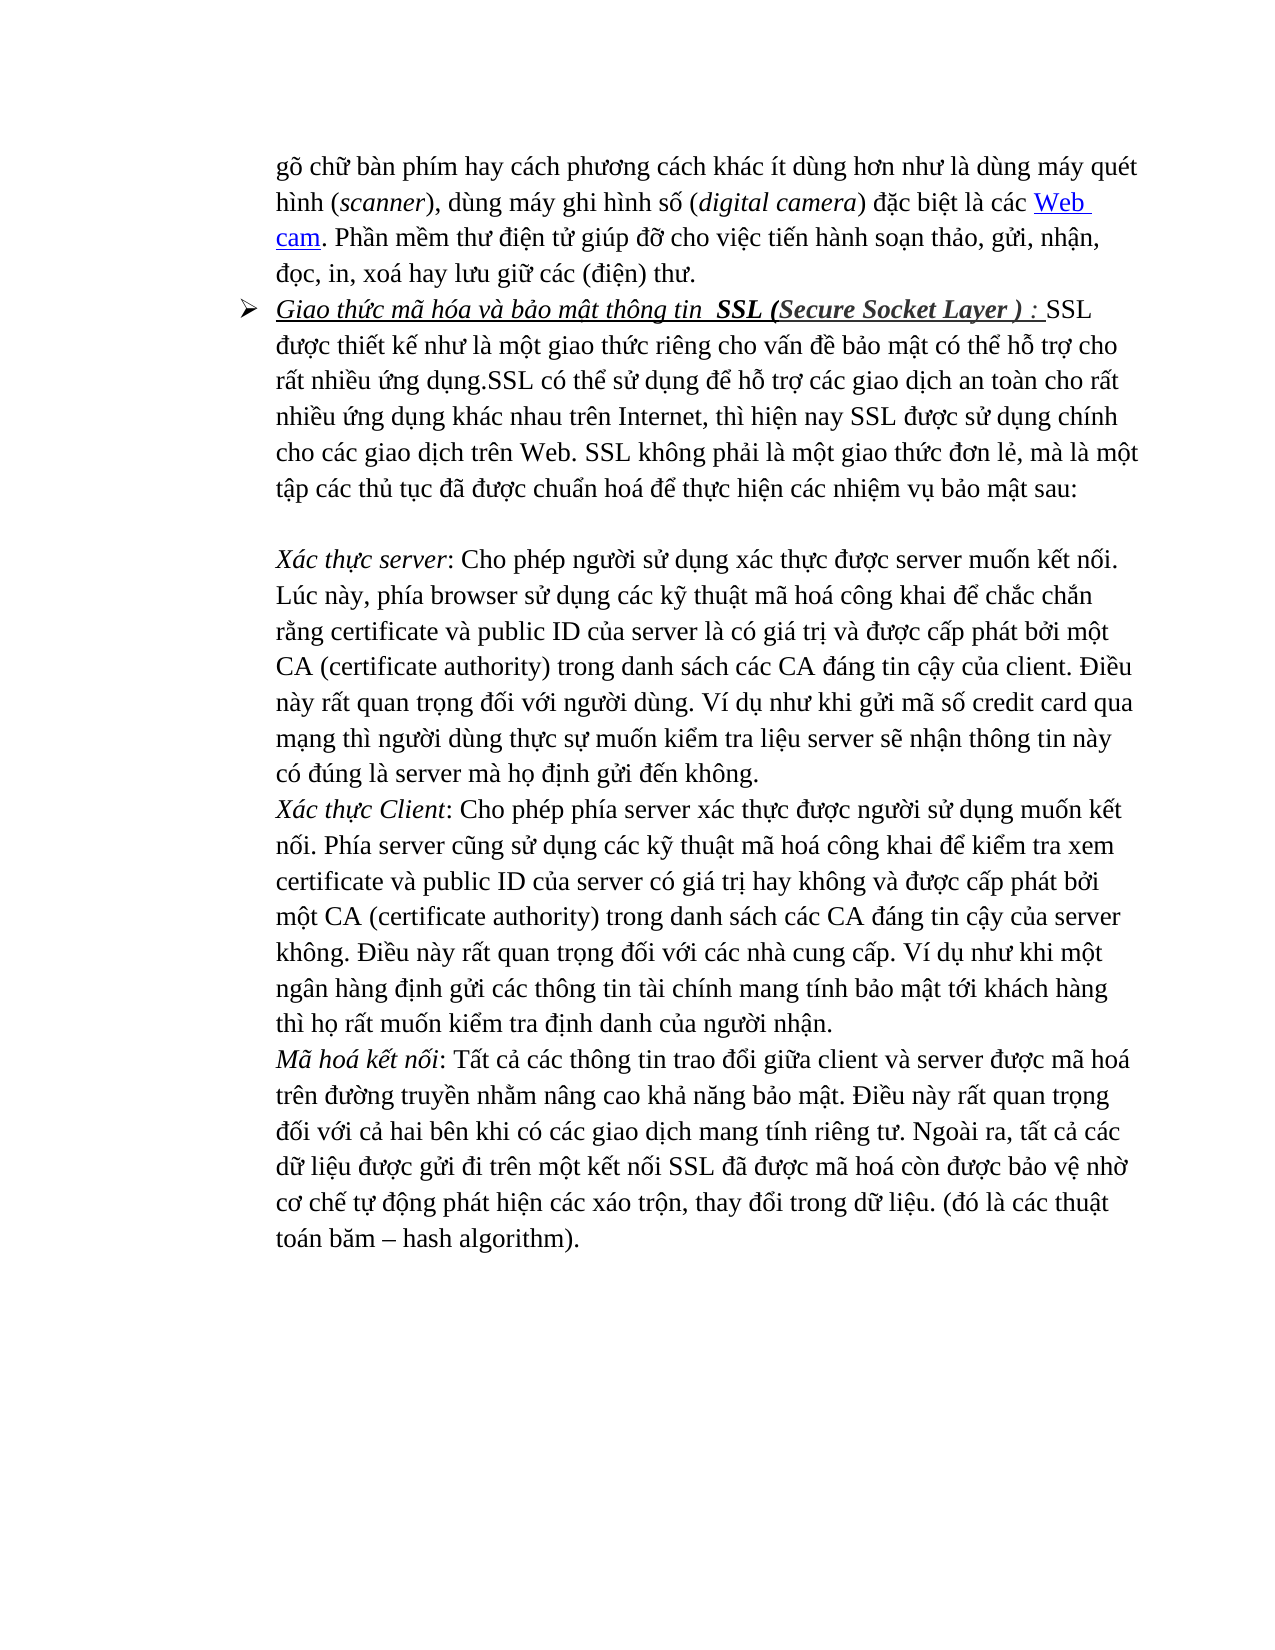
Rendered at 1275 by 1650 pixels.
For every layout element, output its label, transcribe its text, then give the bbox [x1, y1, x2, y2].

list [238, 150, 1140, 288]
list Giao thức mã hóa và bảo mật thông tin SSL (Secure Socket Layer ) : SSL được thiết kế như là một giao thức riêng cho vấn đề bảo mật có thể hỗ trợ cho rất nhiều ứng dụng.SSL có thể sử dụng để hỗ trợ các giao dịch an toàn cho rất nhiều ứng dụng khác nhau trên Internet, thì hiện nay SSL được sử dụng chính cho các giao dịch trên Web. SSL không phải là một giao thức đơn lẻ, mà là một tập các thủ tục đã được chuẩn hoá để thực hiện các nhiệm vụ bảo mật sau: Xác thực server: Cho phép người sử dụng xác thực được server muốn kết nối. Lúc này, phía browser sử dụng các kỹ thuật mã hoá công khai để chắc chắn rằng certificate và public ID của server là có giá trị và được cấp phát bởi một CA (certificate authority) trong danh sách các CA đáng tin cậy của client. Điều này rất quan trọng đối với người dùng. Ví dụ như khi gửi mã số credit card qua mạng thì người dùng thực sự muốn kiểm tra liệu server sẽ nhận thông tin này có đúng là server mà họ định gửi đến không. Xác thực Client: Cho phép phía server xác thực được người sử dụng muốn kết nối. Phía server cũng sử dụng các kỹ thuật mã hoá công khai để kiểm tra xem certificate và public ID của server có giá trị hay không và được cấp phát bởi một CA (certificate authority) trong danh sách các CA đáng tin cậy của server không. Điều này rất quan trọng đối với các nhà cung cấp. Ví dụ như khi một ngân hàng định gửi các thông tin tài chính mang tính bảo mật tới khách hàng thì họ rất muốn kiểm tra định danh của người nhận. Mã hoá kết nối: Tất cả các thông tin trao đổi giữa client và server được mã hoá trên đường truyền nhằm nâng cao khả năng bảo mật. Điều này rất quan trọng đối với cả hai bên khi có các giao dịch mang tính riêng tư. Ngoài ra, tất cả các dữ liệu được gửi đi trên một kết nối SSL đã được mã hoá còn được bảo vệ nhờ cơ chế tự động phát hiện các xáo trộn, thay đổi trong dữ liệu. (đó là các thuật toán băm – hash algorithm). [238, 293, 1140, 1253]
